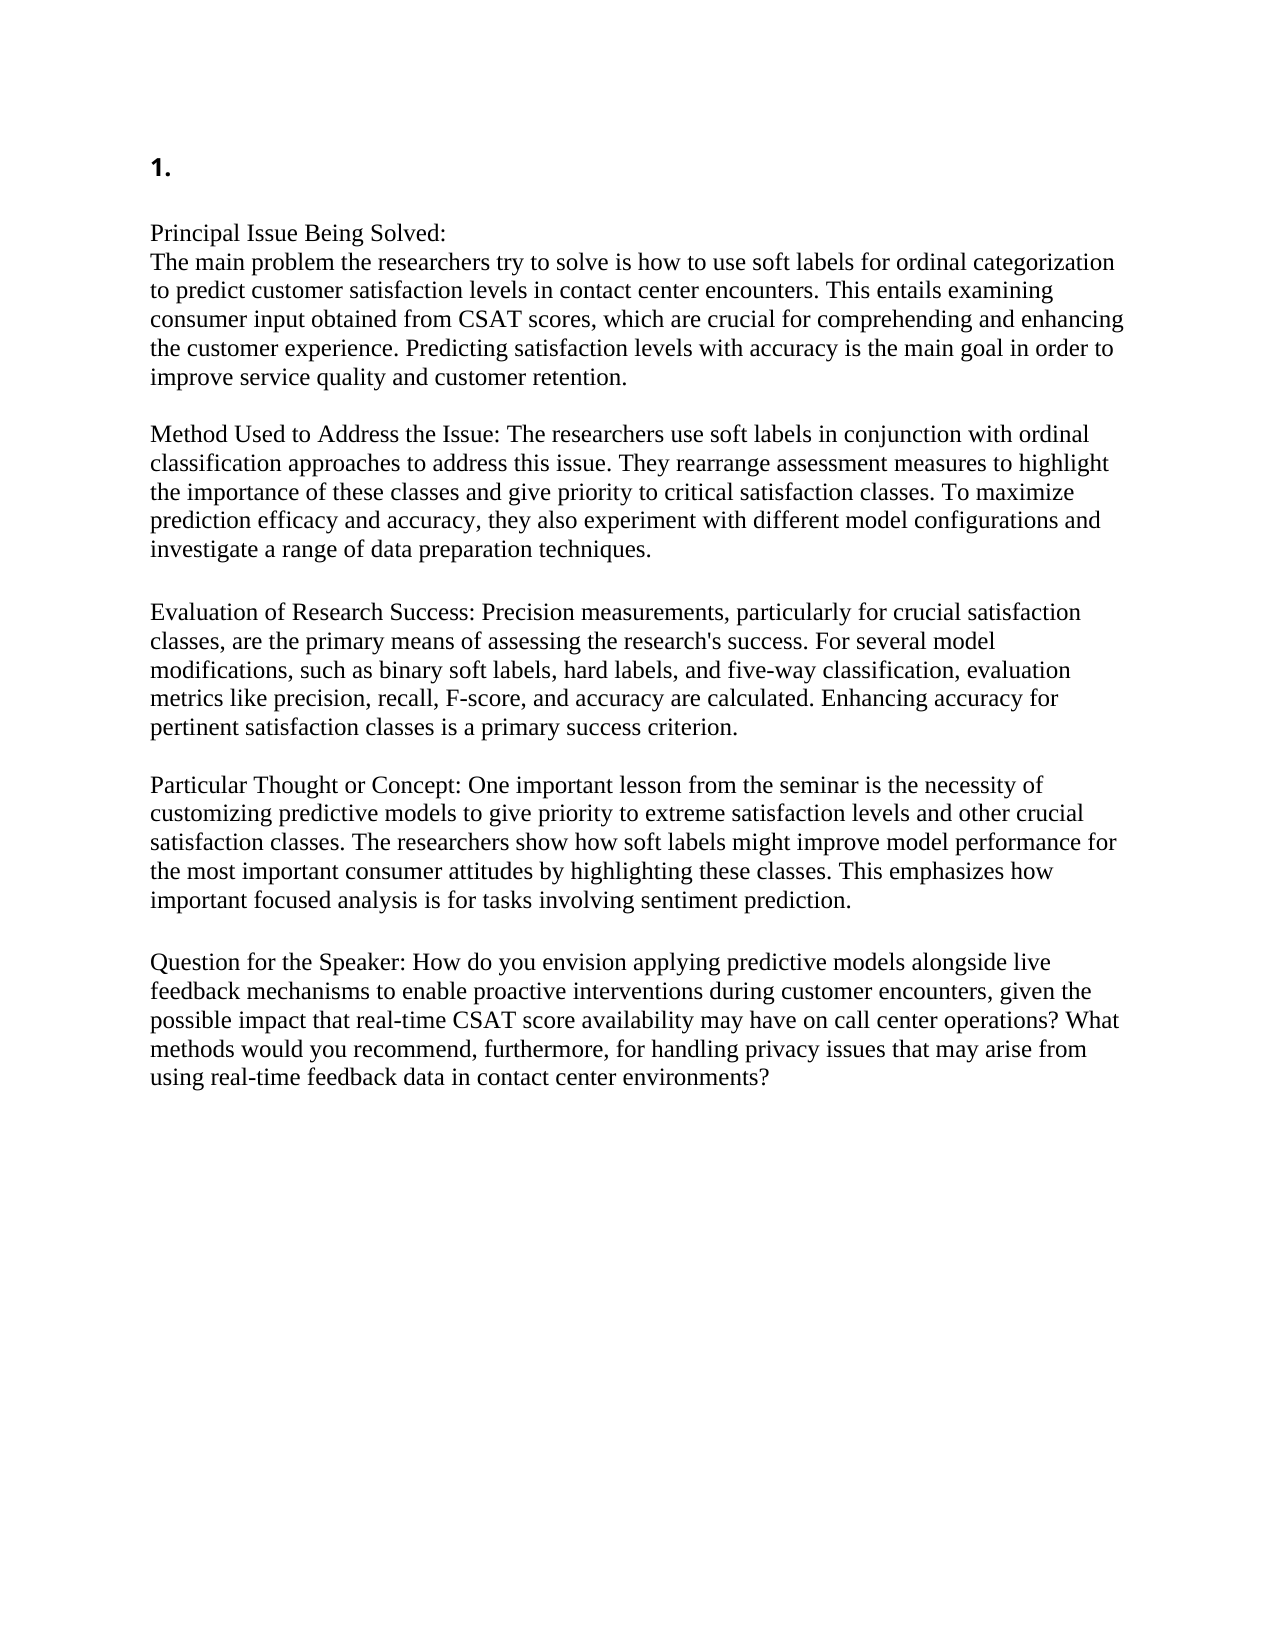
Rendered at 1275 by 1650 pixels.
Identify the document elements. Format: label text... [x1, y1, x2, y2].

text 1. [150, 150, 1125, 184]
text Evaluation of Research Success: Precision measurements, particularly for crucial satisfaction classes, are the primary means of assessing the research's success. For several model modifications, such as binary soft labels, hard labels, and five-way classification, evaluation metrics like precision, recall, F-score, and accuracy are calculated. Enhancing accuracy for pertinent satisfaction classes is a primary success criterion. Particular Thought or Concept: One important lesson from the seminar is the necessity of customizing predictive models to give priority to extreme satisfaction levels and other crucial satisfaction classes. The researchers show how soft labels might improve model performance for the most important consumer attitudes by highlighting these classes. This emphasizes how important focused analysis is for tasks involving sentiment prediction. [150, 597, 1125, 913]
text Principal Issue Being Solved: The main problem the researchers try to solve is how to use soft labels for ordinal categorization to predict customer satisfaction levels in contact center encounters. This entails examining consumer input obtained from CSAT scores, which are crucial for comprehending and enhancing the customer experience. Predicting satisfaction levels with accuracy is the main goal in order to improve service quality and customer retention. Method Used to Address the Issue: The researchers use soft labels in conjunction with ordinal classification approaches to address this issue. They rearrange assessment measures to highlight the importance of these classes and give priority to critical satisfaction classes. To maximize prediction efficacy and accuracy, they also experiment with different model configurations and investigate a range of data preparation techniques. [150, 218, 1125, 563]
text Question for the Speaker: How do you envision applying predictive models alongside live feedback mechanisms to enable proactive interventions during customer encounters, given the possible impact that real-time CSAT score availability may have on call center operations? What methods would you recommend, furthermore, for handling privacy issues that may arise from using real-time feedback data in contact center environments? [150, 947, 1125, 1091]
